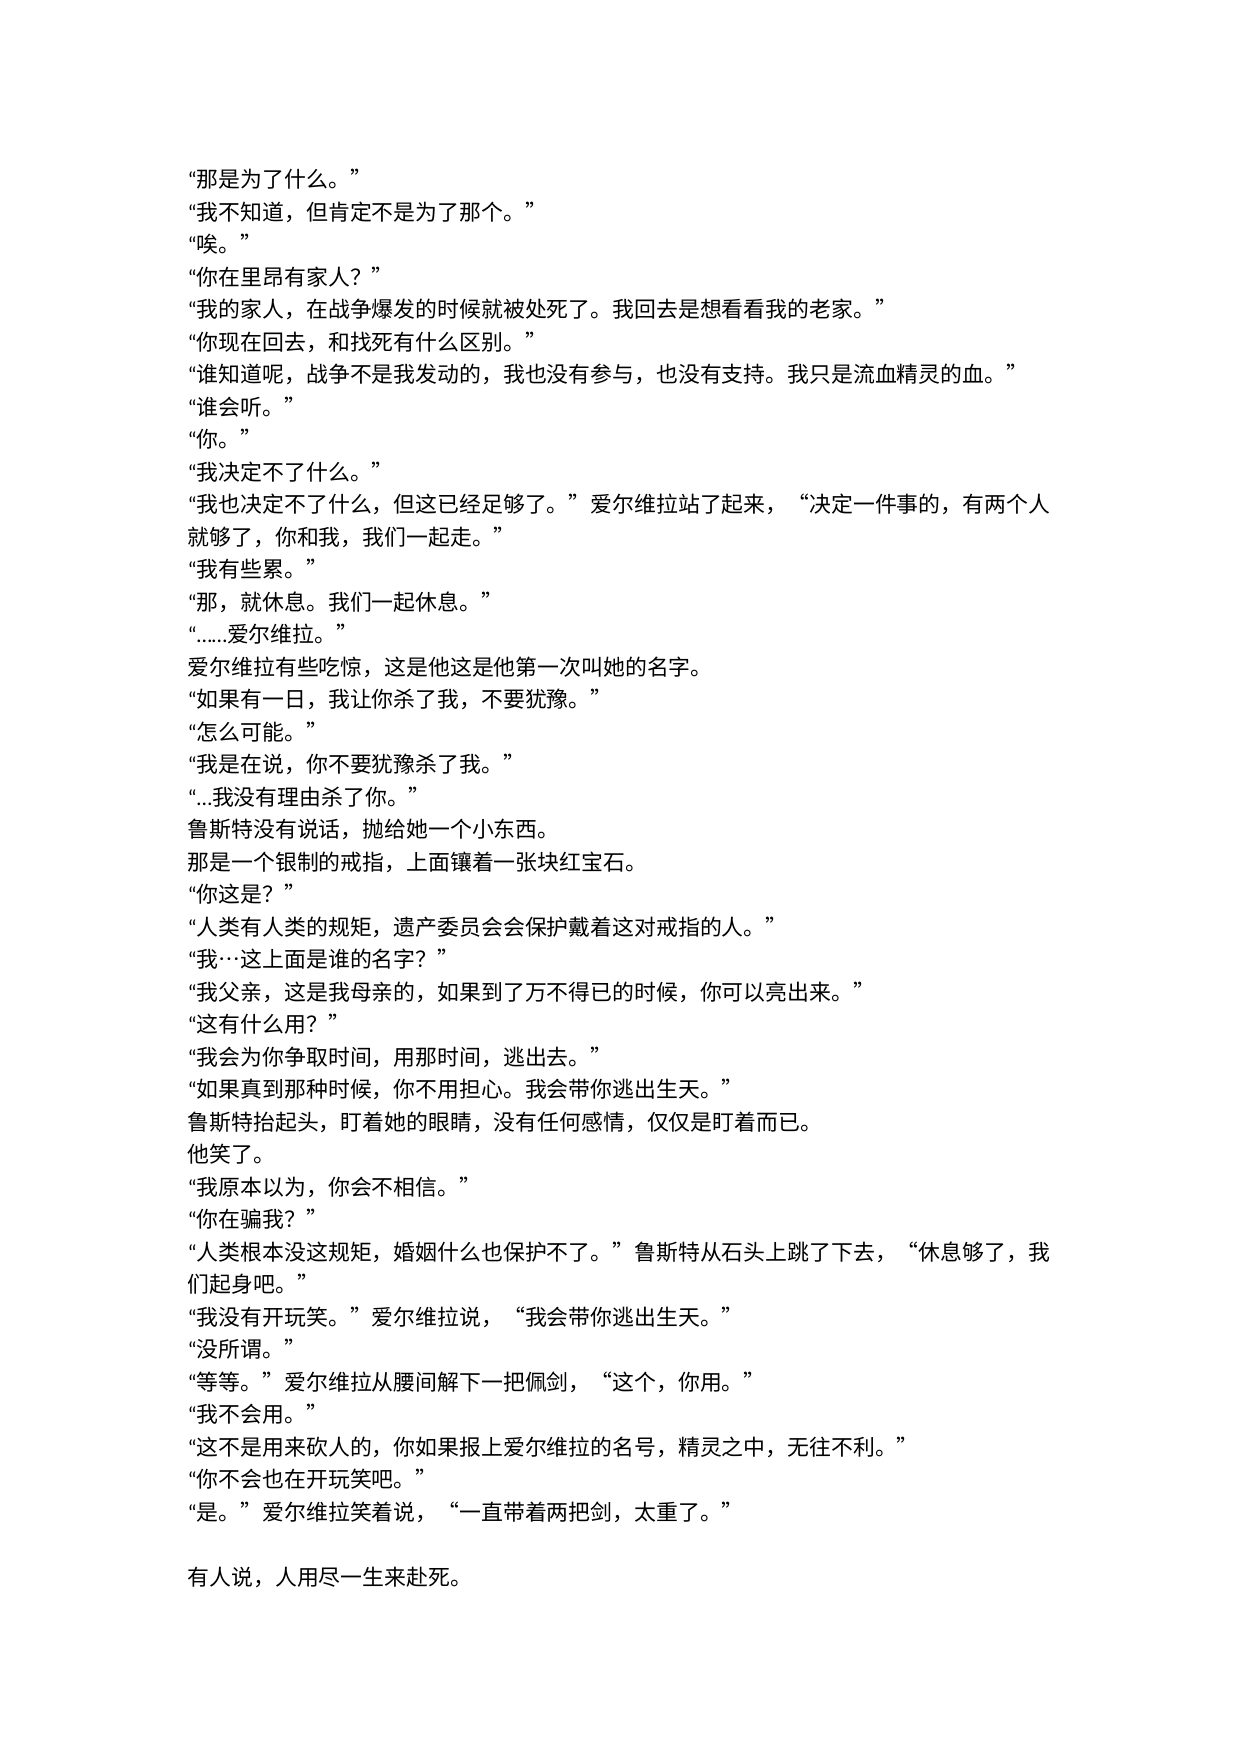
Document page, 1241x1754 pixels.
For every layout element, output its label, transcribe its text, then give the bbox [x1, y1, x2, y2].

text “你这是？” [187, 877, 1053, 909]
text “我是在说，你不要犹豫杀了我。” [187, 747, 1053, 779]
text “那，就休息。我们一起休息。” [187, 584, 1053, 617]
text “你。” [187, 422, 1053, 454]
text “谁会听。” [187, 389, 1053, 422]
text “我决定不了什么。” [187, 454, 1053, 487]
text “唉。” [187, 227, 1053, 259]
text “如果真到那种时候，你不用担心。我会带你逃出生天。” [187, 1072, 1053, 1104]
text “我没有开玩笑。”爱尔维拉说，“我会带你逃出生天。” [187, 1299, 1053, 1332]
text “你现在回去，和找死有什么区别。” [187, 324, 1053, 357]
text “我的家人，在战争爆发的时候就被处死了。我回去是想看看我的老家。” [187, 292, 1053, 324]
text 那是一个银制的戒指，上面镶着一张块红宝石。 [187, 844, 1053, 877]
text “你在里昂有家人？” [187, 259, 1053, 292]
text “你不会也在开玩笑吧。” [187, 1462, 1053, 1494]
text “我有些累。” [187, 552, 1053, 584]
text “我不知道，但肯定不是为了那个。” [187, 194, 1053, 227]
text “我不会用。” [187, 1397, 1053, 1429]
text 有人说，人用尽一生来赴死。 [187, 1559, 1053, 1592]
text “……爱尔维拉。” [187, 617, 1053, 649]
text “你在骗我？” [187, 1202, 1053, 1234]
text “我…这上面是谁的名字？” [187, 942, 1053, 974]
text “是。”爱尔维拉笑着说，“一直带着两把剑，太重了。” [187, 1494, 1053, 1527]
text “这不是用来砍人的，你如果报上爱尔维拉的名号，精灵之中，无往不利。” [187, 1429, 1053, 1462]
text “我原本以为，你会不相信。” [187, 1169, 1053, 1202]
text 爱尔维拉有些吃惊，这是他这是他第一次叫她的名字。 [187, 649, 1053, 682]
text “没所谓。” [187, 1332, 1053, 1364]
text “这有什么用？” [187, 1007, 1053, 1039]
text “我也决定不了什么，但这已经足够了。”爱尔维拉站了起来，“决定一件事的，有两个人就够了，你和我，我们一起走。” [187, 487, 1053, 552]
text “我会为你争取时间，用那时间，逃出去。” [187, 1039, 1053, 1072]
text “如果有一日，我让你杀了我，不要犹豫。” [187, 682, 1053, 714]
text “我父亲，这是我母亲的，如果到了万不得已的时候，你可以亮出来。” [187, 974, 1053, 1007]
text “人类有人类的规矩，遗产委员会会保护戴着这对戒指的人。” [187, 909, 1053, 942]
text “谁知道呢，战争不是我发动的，我也没有参与，也没有支持。我只是流血精灵的血。” [187, 357, 1053, 389]
text “人类根本没这规矩，婚姻什么也保护不了。”鲁斯特从石头上跳了下去，“休息够了，我们起身吧。” [187, 1234, 1053, 1299]
text 鲁斯特抬起头，盯着她的眼睛，没有任何感情，仅仅是盯着而已。 [187, 1104, 1053, 1137]
text “等等。”爱尔维拉从腰间解下一把佩剑，“这个，你用。” [187, 1364, 1053, 1397]
text “怎么可能。” [187, 714, 1053, 747]
text 鲁斯特没有说话，抛给她一个小东西。 [187, 812, 1053, 844]
text “…我没有理由杀了你。” [187, 779, 1053, 812]
text “那是为了什么。” [187, 162, 1053, 194]
text 他笑了。 [187, 1137, 1053, 1169]
